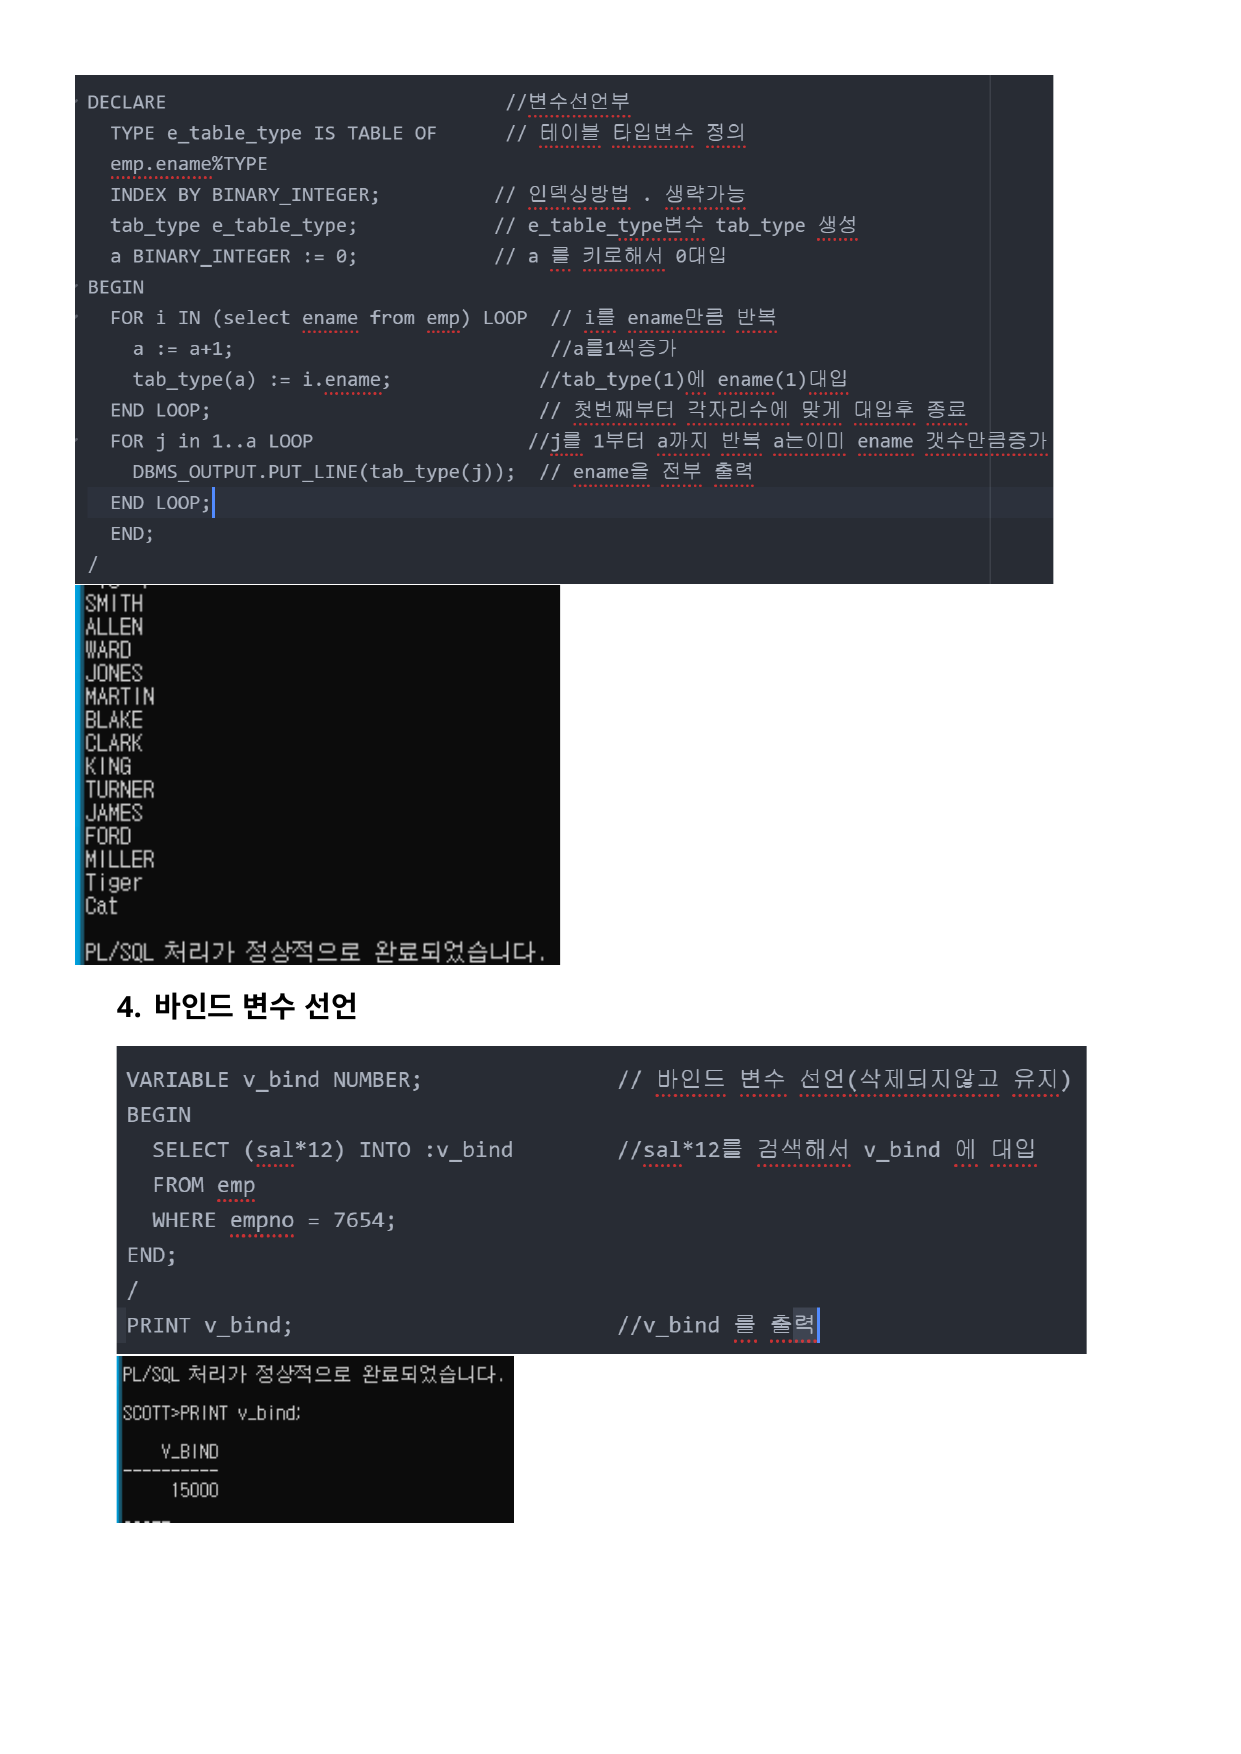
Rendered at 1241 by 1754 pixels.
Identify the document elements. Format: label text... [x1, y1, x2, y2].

list 바인드 변수 선언 [117, 984, 1165, 1026]
picture [116, 1046, 1087, 1354]
picture [81, 585, 561, 965]
picture [75, 75, 1054, 584]
picture [120, 1356, 514, 1523]
